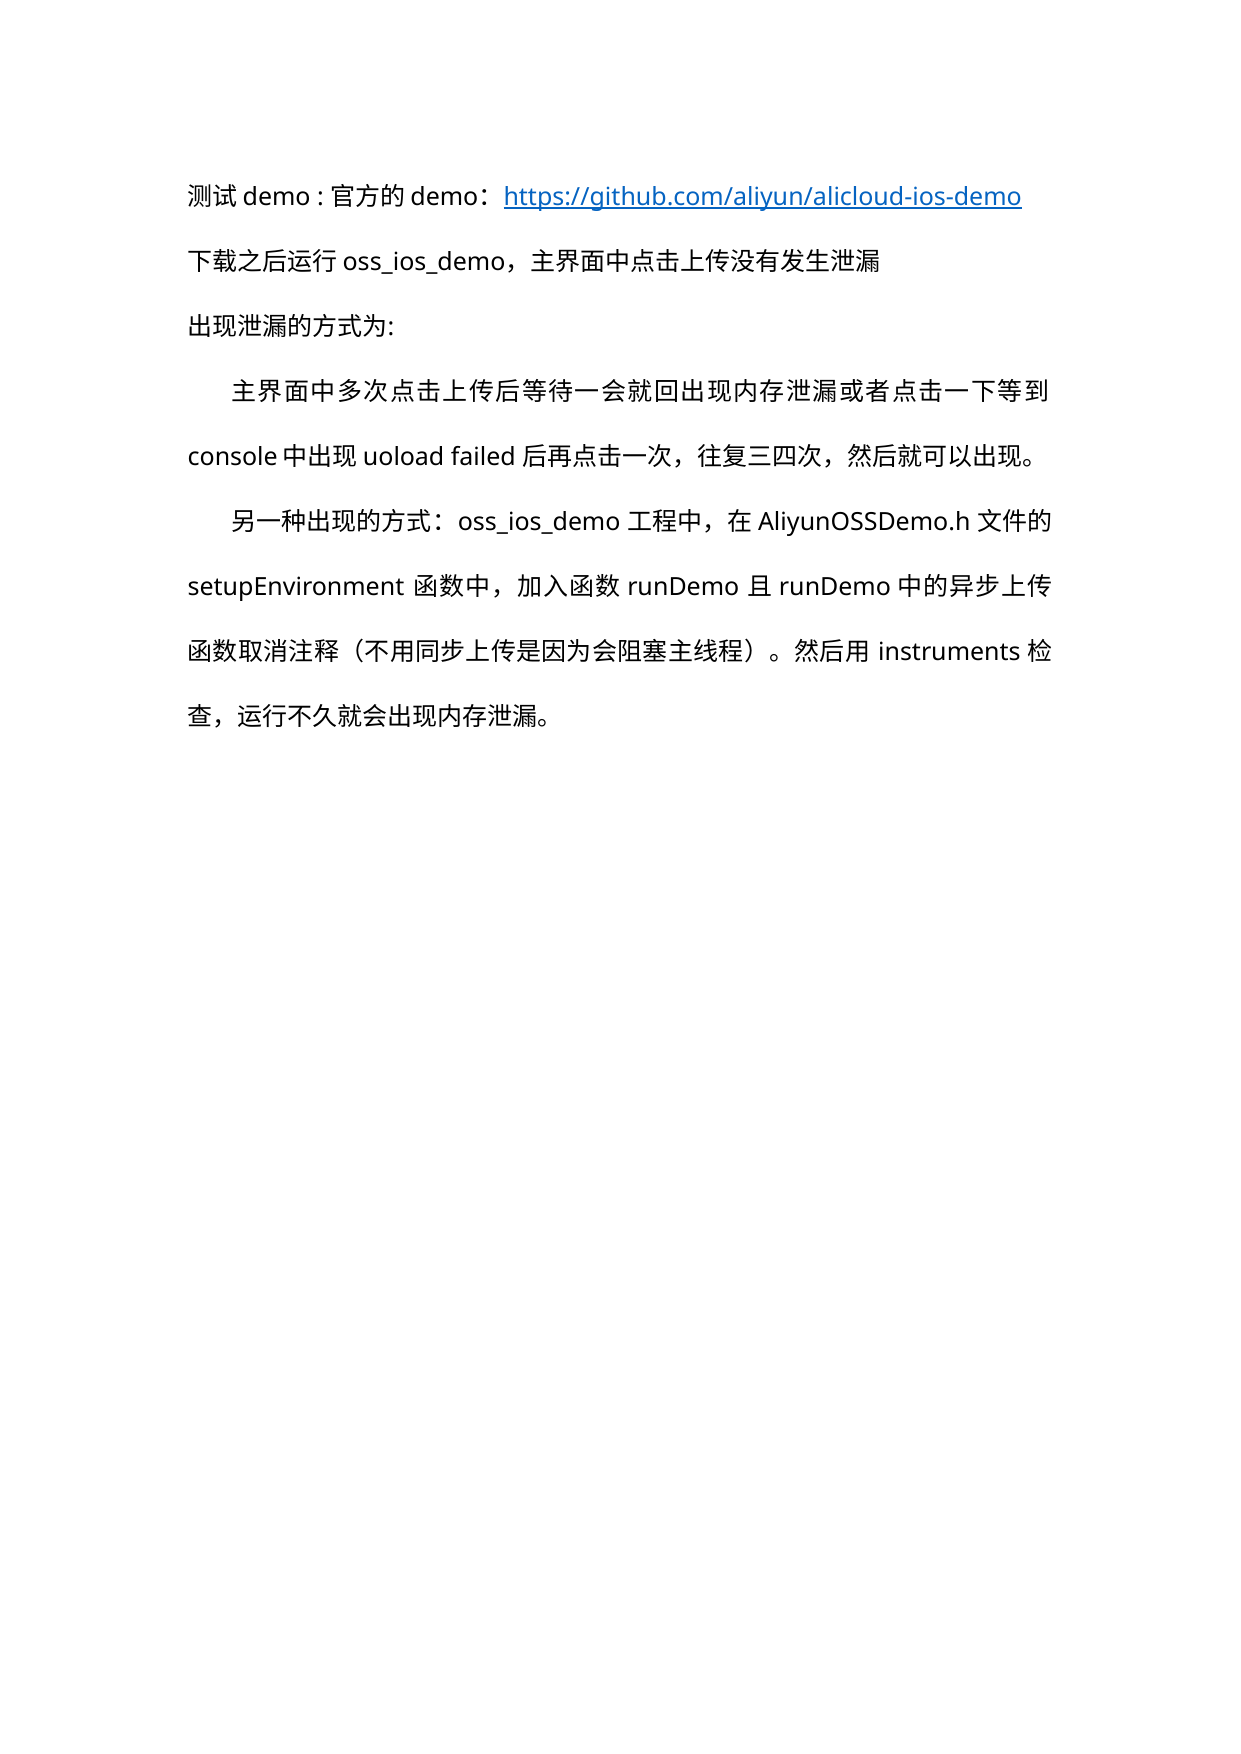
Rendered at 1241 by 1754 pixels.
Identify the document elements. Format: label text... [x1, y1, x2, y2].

text 主界面中多次点击上传后等待一会就回出现内存泄漏或者点击一下等到console中出现uoload failed 后再点击一次，往复三四次，然后就可以出现。 [187, 357, 1053, 487]
text 出现泄漏的方式为: [187, 292, 1053, 357]
text 另一种出现的方式：oss_ios_demo 工程中，在AliyunOSSDemo.h 文件的 setupEnvironment 函数中，加入函数runDemo 且runDemo中的异步上传函数取消注释（不用同步上传是因为会阻塞主线程）。然后用instruments 检查，运行不久就会出现内存泄漏。 [187, 487, 1053, 747]
text 下载之后运行oss_ios_demo，主界面中点击上传没有发生泄漏 [187, 227, 1053, 292]
text 测试demo : 官方的demo：https://github.com/aliyun/alicloud-ios-demo [187, 162, 1053, 227]
